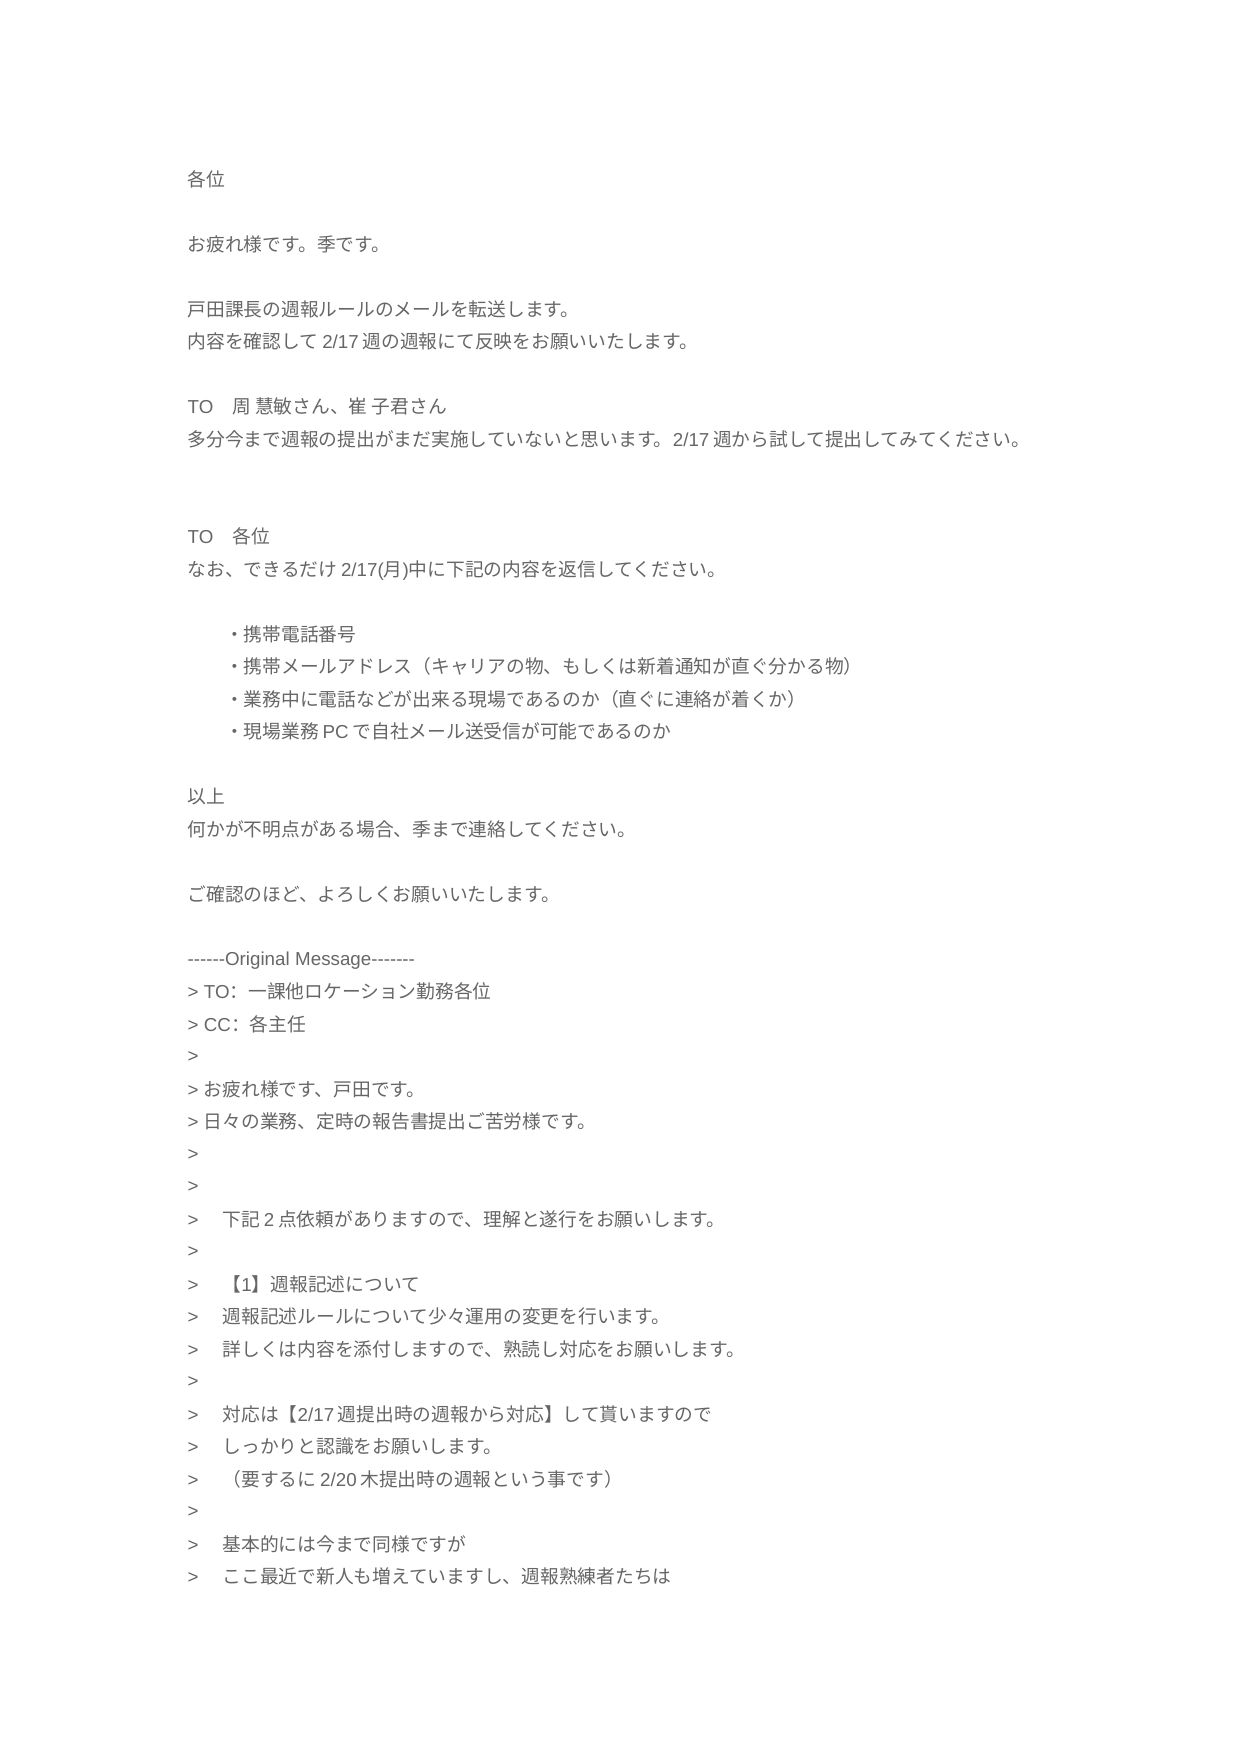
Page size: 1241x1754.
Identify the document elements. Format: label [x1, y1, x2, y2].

text [187, 162, 1053, 1592]
